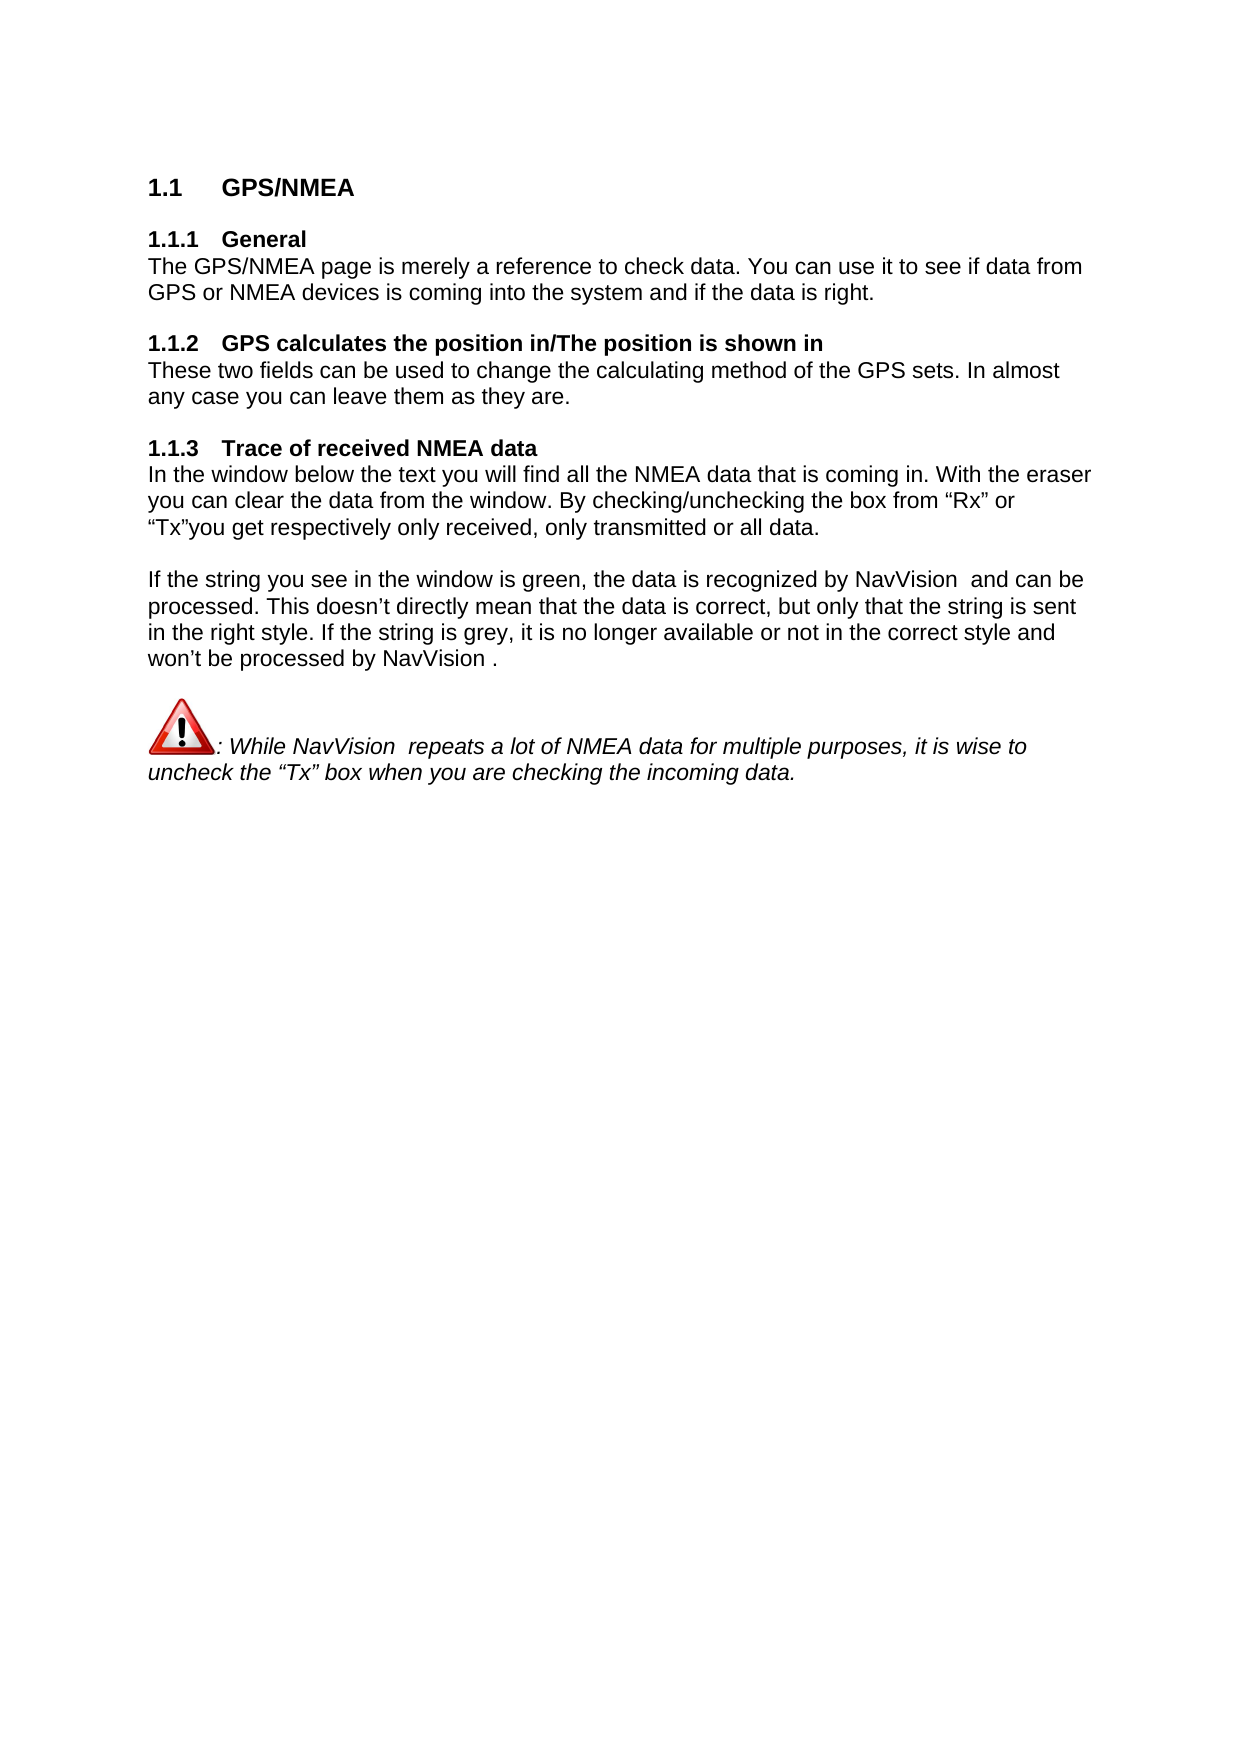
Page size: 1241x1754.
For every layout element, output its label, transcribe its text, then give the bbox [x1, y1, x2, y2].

text These two fields can be used to change the calculating method of the GPS sets. In almost any case you can leave them as they are. [148, 357, 1093, 409]
subtitle GPS/NMEA [148, 173, 1093, 201]
text If the string you see in the window is green, the data is recognized by NavVision and can be processed. This doesn’t directly mean that the data is correct, but only that the string is sent in the right style. If the string is grey, it is no longer available or not in the correct style and won’t be processed by NavVision . [148, 566, 1093, 672]
text : While NavVision repeats a lot of NMEA data for multiple purposes, it is wise to uncheck the “Tx” box when you are checking the incoming data. [148, 698, 1093, 786]
picture [147, 698, 216, 755]
subtitle Trace of received NMEA data [148, 434, 1093, 461]
subtitle General [148, 226, 1093, 253]
text In the window below the text you will find all the NMEA data that is coming in. With the eraser you can clear the data from the window. By checking/unchecking the box from “Rx” or “Tx”you get respectively only received, only transmitted or all data. [148, 461, 1093, 540]
subtitle GPS calculates the position in/The position is shown in [148, 330, 1093, 357]
text The GPS/NMEA page is merely a reference to check data. You can use it to see if data from GPS or NMEA devices is coming into the system and if the data is right. [148, 253, 1093, 305]
